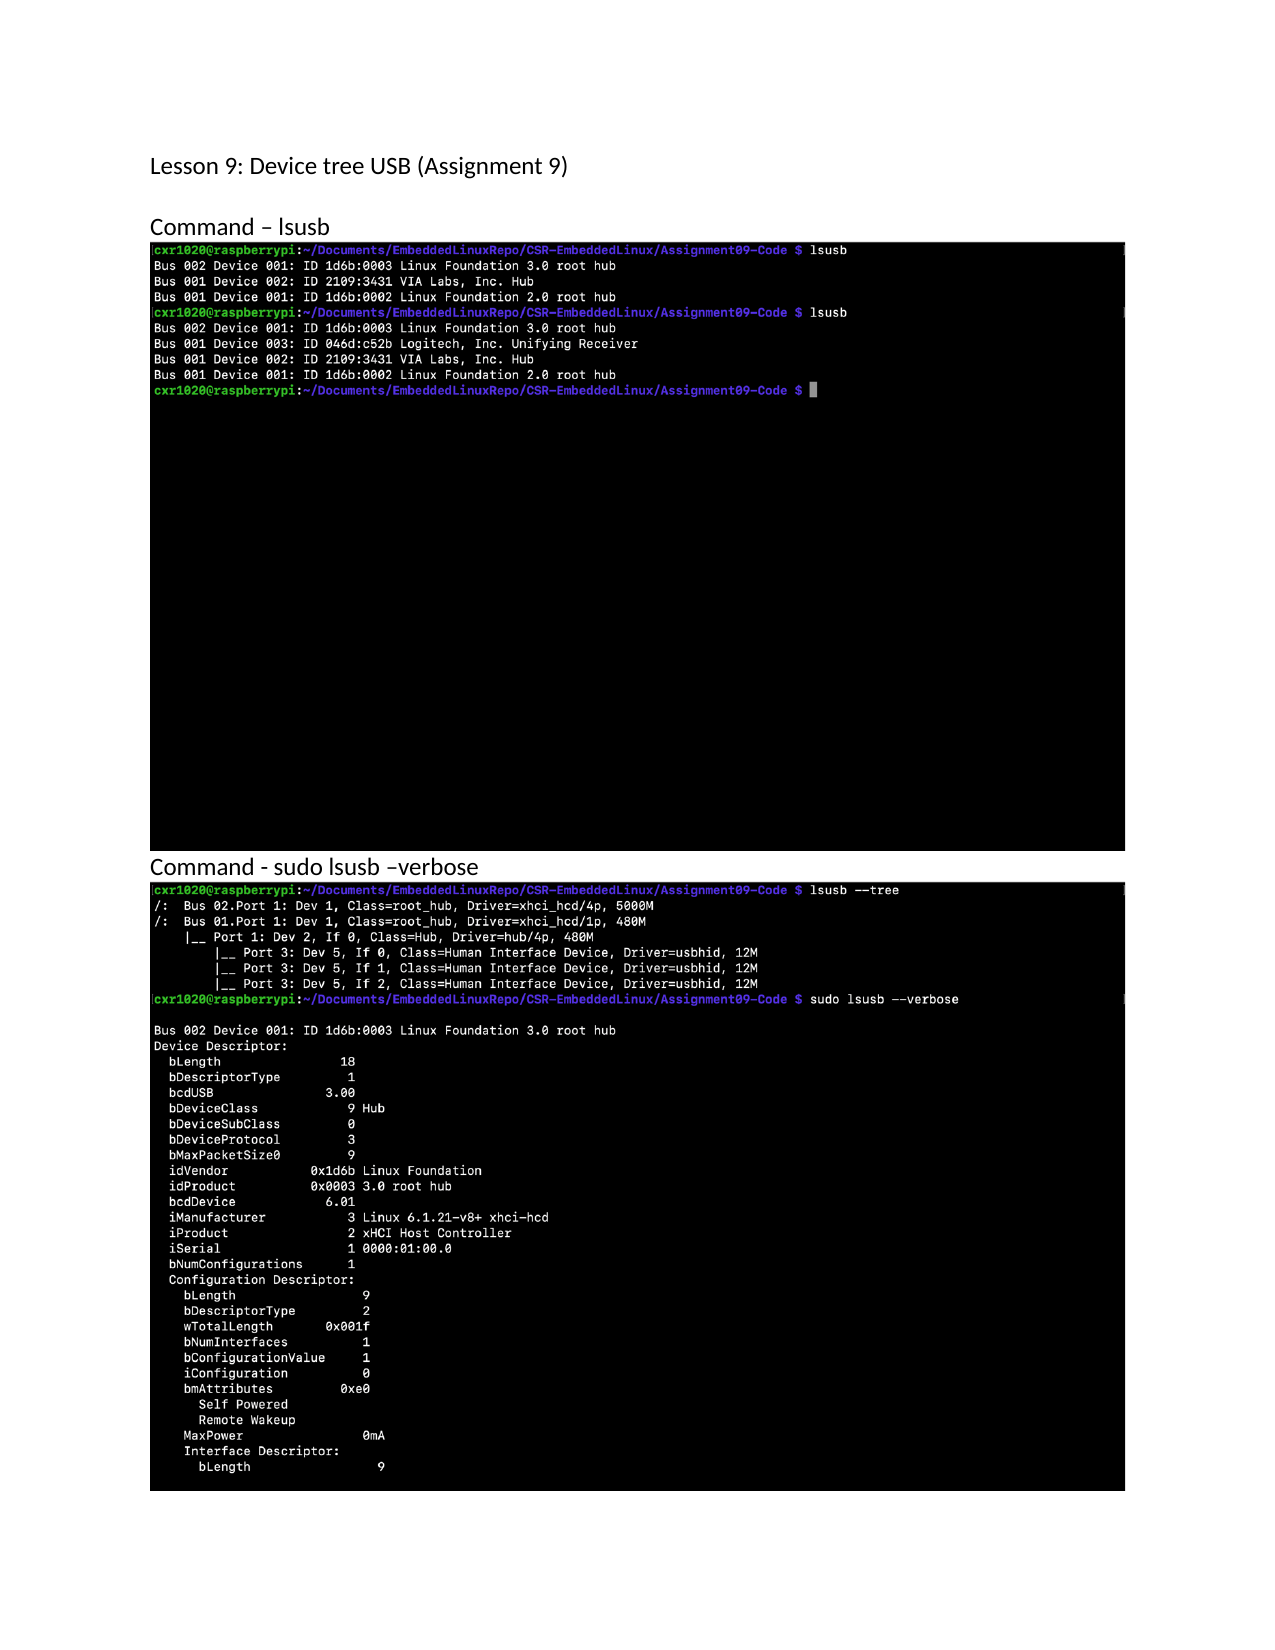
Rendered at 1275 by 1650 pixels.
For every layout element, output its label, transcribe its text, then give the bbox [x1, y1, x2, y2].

picture [150, 881, 1125, 1491]
text Command – lsusb [150, 211, 1125, 241]
text Command - sudo lsusb –verbose [150, 851, 1125, 881]
text Lesson 9: Device tree USB (Assignment 9) [150, 150, 1125, 181]
picture [150, 241, 1125, 851]
